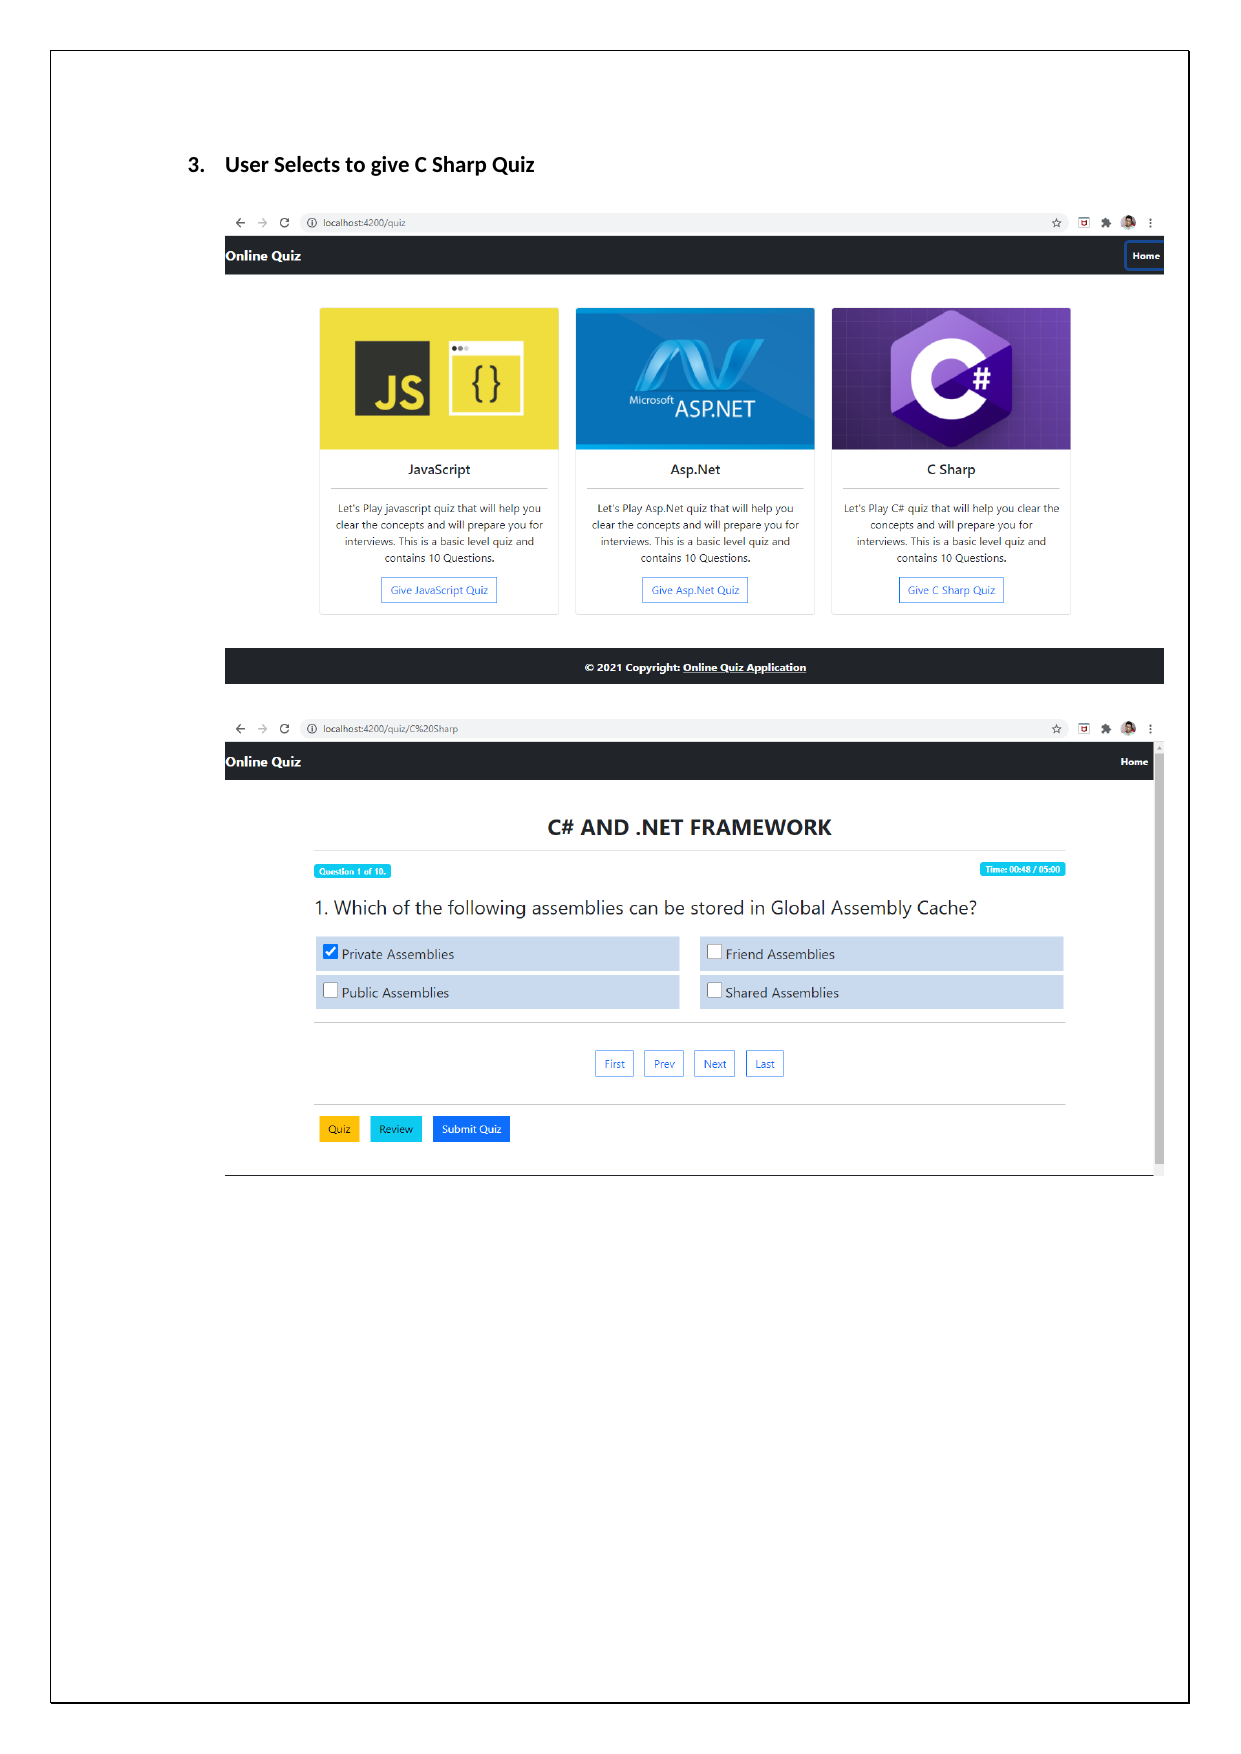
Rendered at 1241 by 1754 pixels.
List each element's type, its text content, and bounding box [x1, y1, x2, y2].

picture [225, 210, 1164, 684]
picture [225, 716, 1164, 1176]
list User Selects to give C Sharp Quiz [187, 150, 1089, 178]
